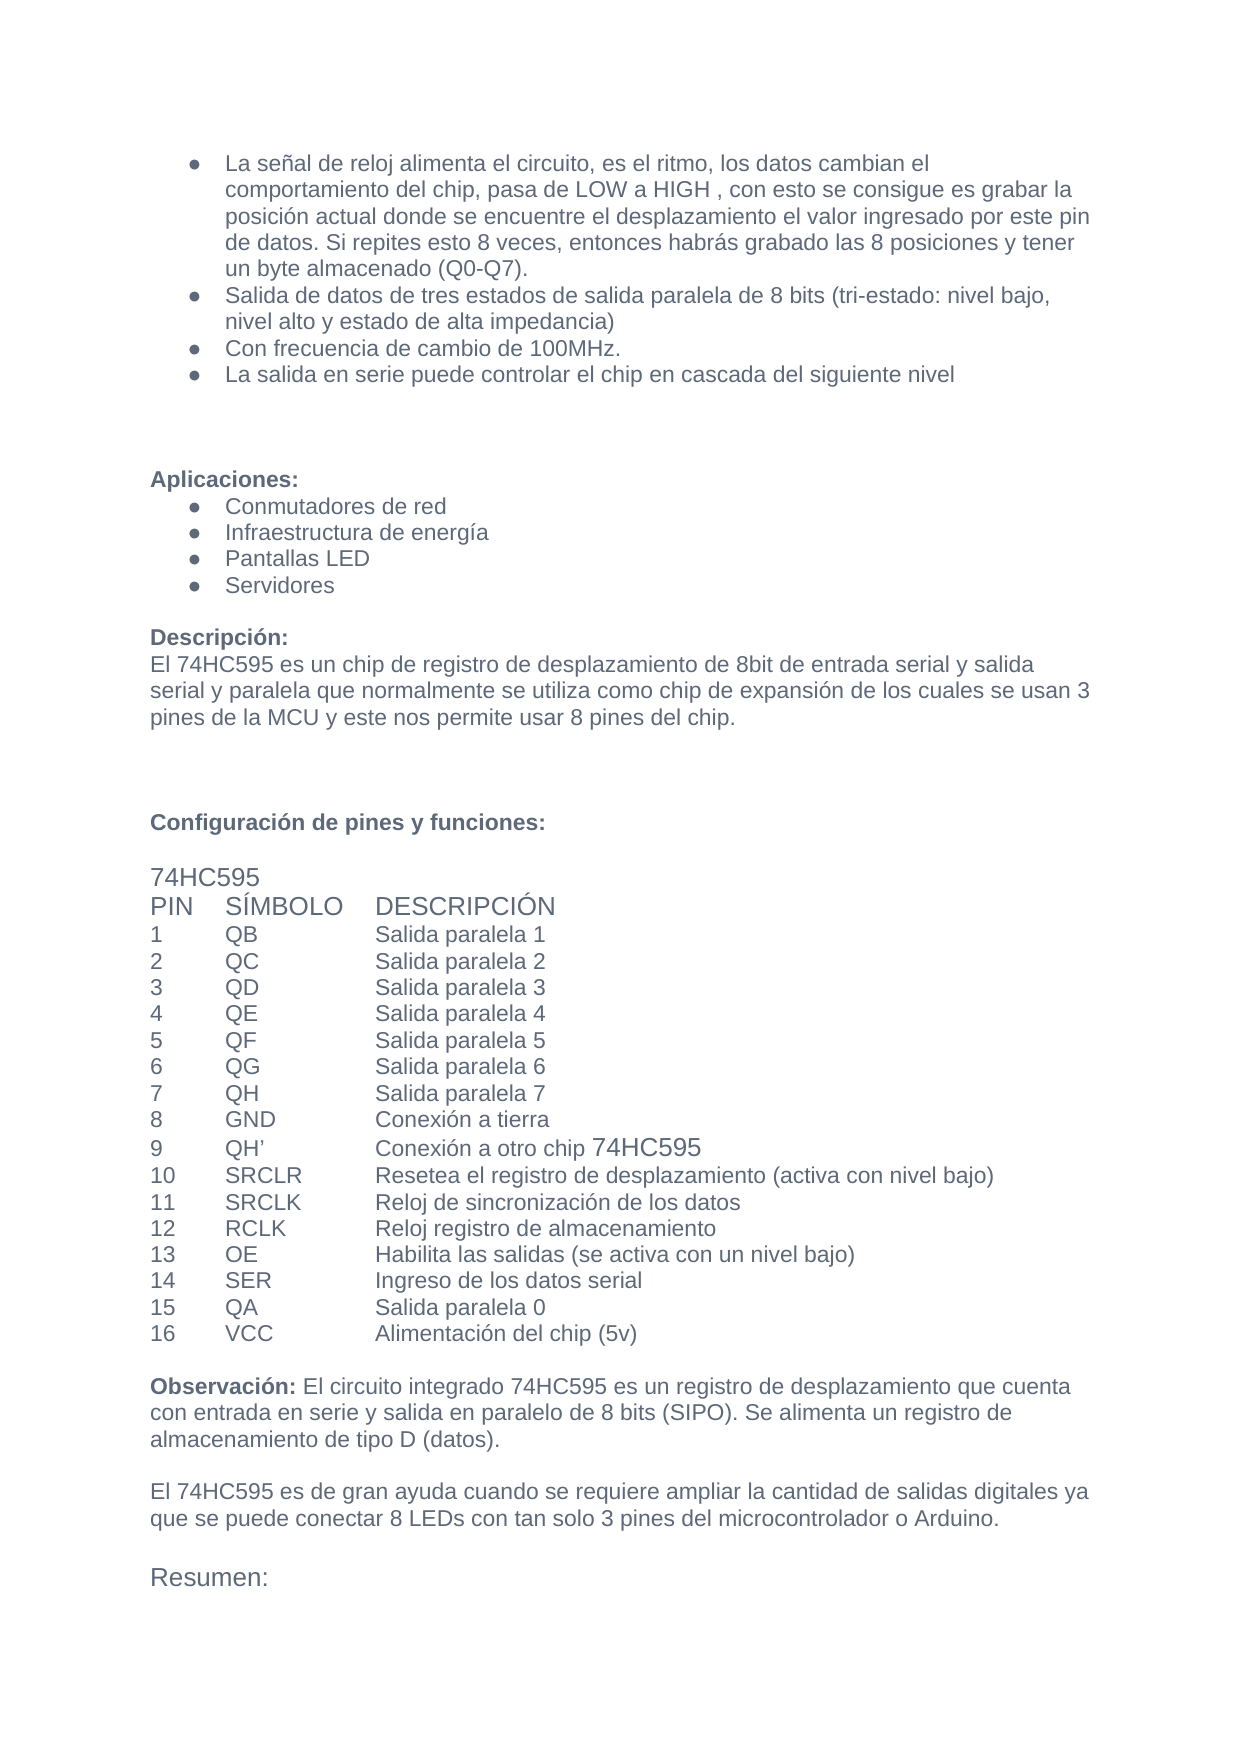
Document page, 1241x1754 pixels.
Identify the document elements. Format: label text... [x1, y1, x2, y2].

text 14 SER Ingreso de los datos serial [150, 1267, 1090, 1294]
text Configuración de pines y funciones: [150, 809, 1090, 835]
list La señal de reloj alimenta el circuito, es el ritmo, los datos cambian el comportamiento del chip, pasa de LOW a HIGH , con esto se consigue es grabar la posición actual donde se encuentre el desplazamiento el valor ingresado por este pin de datos. Si repites esto 8 veces, entonces habrás grabado las 8 posiciones y tener un byte almacenado (Q0-Q7). [187, 150, 1090, 282]
text 1 QB Salida paralela 1 [150, 921, 1090, 948]
list Salida de datos de tres estados de salida paralela de 8 bits (tri-estado: nivel bajo, nivel alto y estado de alta impedancia) [187, 282, 1090, 334]
text 11 SRCLK Reloj de sincronización de los datos [150, 1188, 1090, 1215]
list Pantallas LED [187, 545, 1090, 572]
text 9 QH’ Conexión a otro chip 74HC595 [150, 1132, 1090, 1162]
text PIN SÍMBOLO DESCRIPCIÓN [150, 891, 1090, 921]
text 10 SRCLR Resetea el registro de desplazamiento (activa con nivel bajo) [150, 1162, 1090, 1188]
text 15 QA Salida paralela 0 [150, 1294, 1090, 1320]
text 7 QH Salida paralela 7 [150, 1079, 1090, 1106]
text 74HC595 [150, 862, 1090, 891]
text Resumen: [150, 1562, 1090, 1592]
text Aplicaciones: [150, 466, 1090, 493]
text El 74HC595 es de gran ayuda cuando se requiere ampliar la cantidad de salidas digitales ya que se puede conectar 8 LEDs con tan solo 3 pines del microcontrolador o Arduino. [150, 1478, 1090, 1531]
text Descripción: [150, 624, 1090, 651]
list Con frecuencia de cambio de 100MHz. [187, 334, 1090, 361]
text 4 QE Salida paralela 4 [150, 1000, 1090, 1027]
text 12 RCLK Reloj registro de almacenamiento [150, 1215, 1090, 1241]
text Observación: El circuito integrado 74HC595 es un registro de desplazamiento que cuenta con entrada en serie y salida en paralelo de 8 bits (SIPO). Se alimenta un registro de almacenamiento de tipo D (datos). [150, 1373, 1090, 1452]
list Conmutadores de red [187, 493, 1090, 519]
list Infraestructura de energía [187, 519, 1090, 545]
text 3 QD Salida paralela 3 [150, 974, 1090, 1000]
text 2 QC Salida paralela 2 [150, 948, 1090, 974]
text 16 VCC Alimentación del chip (5v) [150, 1320, 1090, 1347]
text 13 OE Habilita las salidas (se activa con un nivel bajo) [150, 1241, 1090, 1267]
list La salida en serie puede controlar el chip en cascada del siguiente nivel [187, 361, 1090, 387]
text 5 QF Salida paralela 5 [150, 1027, 1090, 1053]
text 6 QG Salida paralela 6 [150, 1053, 1090, 1079]
list Servidores [187, 572, 1090, 598]
text 8 GND Conexión a tierra [150, 1106, 1090, 1132]
text El 74HC595 es un chip de registro de desplazamiento de 8bit de entrada serial y salida serial y paralela que normalmente se utiliza como chip de expansión de los cuales se usan 3 pines de la MCU y este nos permite usar 8 pines del chip. [150, 651, 1090, 730]
